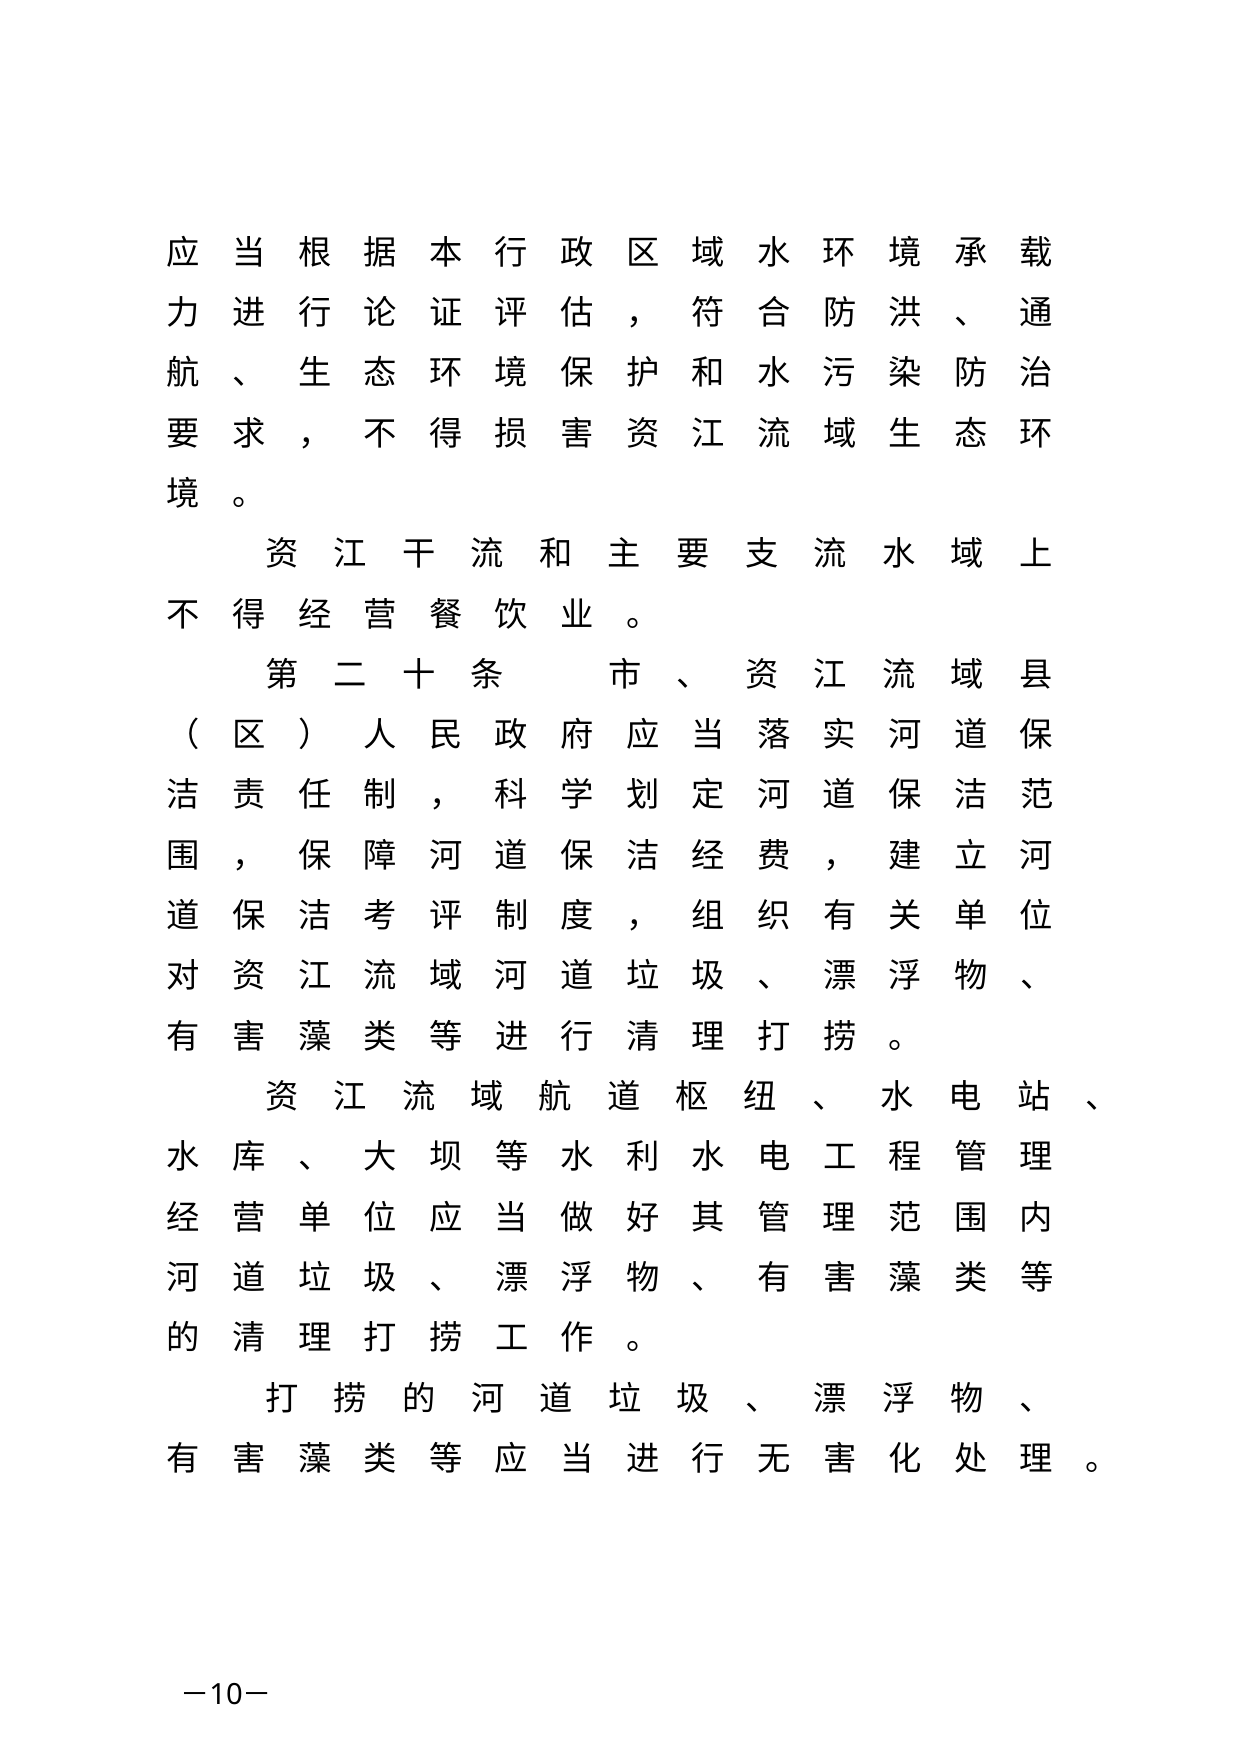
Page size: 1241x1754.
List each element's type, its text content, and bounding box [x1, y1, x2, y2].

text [167, 219, 1085, 521]
text 打捞的河道垃圾、漂浮物、有害藻类等应当进行无害化处理。 [167, 1365, 1085, 1486]
text 第二十条 市、资江流域县（区）人民政府应当落实河道保洁责任制，科学划定河道保洁范围，保障河道保洁经费，建立河道保洁考评制度，组织有关单位对资江流域河道垃圾、漂浮物、有害藻类等进行清理打捞。 [167, 642, 1085, 1064]
text 资江流域航道枢纽、水电站、水库、大坝等水利水电工程管理经营单位应当做好其管理范围内河道垃圾、漂浮物、有害藻类等的清理打捞工作。 [167, 1064, 1085, 1365]
text 资江干流和主要支流水域上不得经营餐饮业。 [167, 521, 1085, 642]
